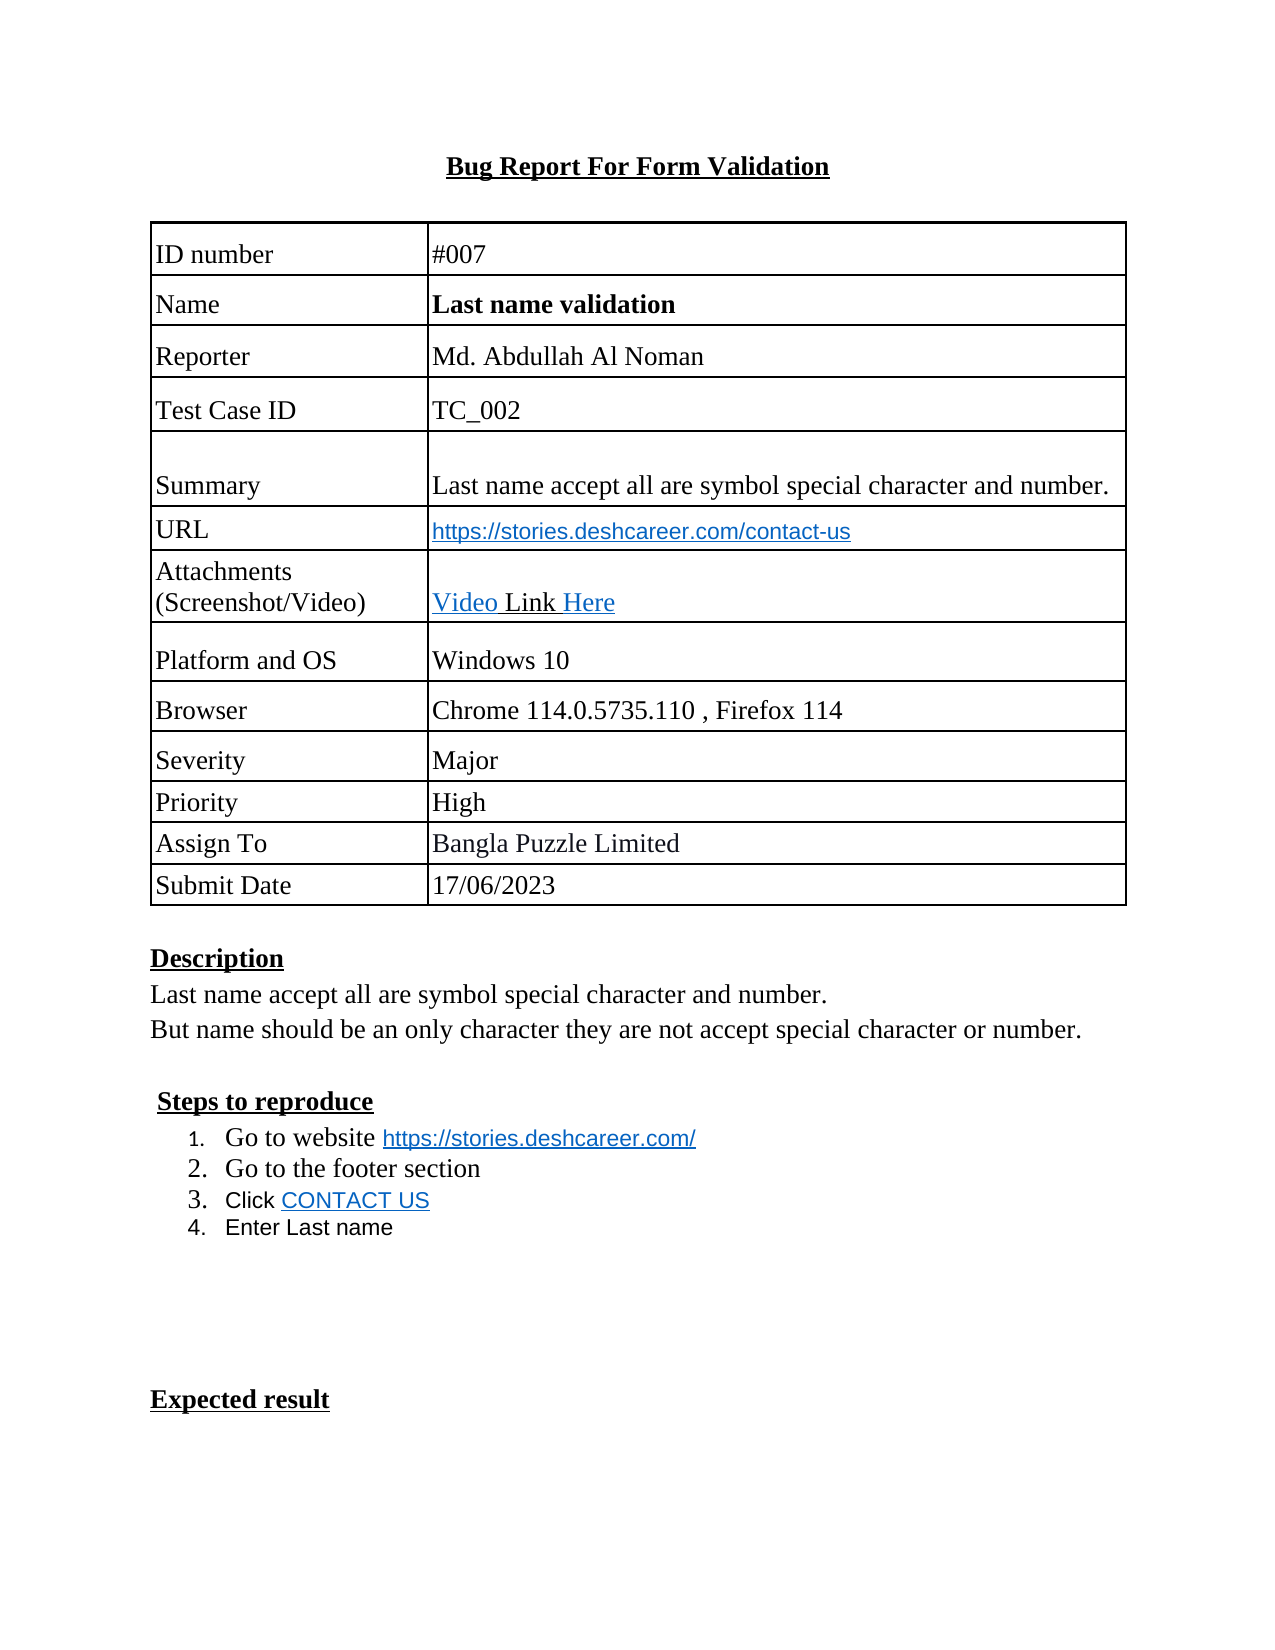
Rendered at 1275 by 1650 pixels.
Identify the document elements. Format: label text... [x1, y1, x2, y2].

text But name should be an only character they are not accept special character or number. [150, 1013, 1125, 1045]
table_cell Name [152, 276, 427, 323]
table_cell Test Case ID [152, 378, 427, 430]
table_cell Last name validation [429, 276, 1125, 323]
table_cell https://stories.deshcareer.com/contact-us [429, 507, 1125, 548]
table_cell Video Link Here [429, 551, 1125, 621]
table_cell Priority [152, 782, 427, 821]
table_cell Md. Abdullah Al Noman [429, 326, 1125, 376]
table_cell Chrome 114.0.5735.110 , Firefox 114 [429, 682, 1125, 729]
table_cell Submit Date [152, 865, 427, 904]
table_cell Severity [152, 732, 427, 779]
text Steps to reproduce [150, 1085, 1125, 1116]
table_cell Assign To [152, 823, 427, 863]
table_cell Browser [152, 682, 427, 729]
text Expected result [150, 1383, 1125, 1414]
text Description [150, 942, 1125, 973]
table_cell Reporter [152, 326, 427, 376]
table_header ID number [152, 224, 427, 273]
list Enter Last name [187, 1214, 1125, 1241]
table_cell Last name accept all are symbol special character and number. [429, 432, 1125, 505]
table_cell Bangla Puzzle Limited [429, 823, 1125, 863]
table_cell URL [152, 507, 427, 548]
list Click CONTACT US [187, 1183, 1125, 1214]
table_cell Attachments (Screenshot/Video) [152, 551, 427, 621]
table_header #007 [429, 224, 1125, 273]
table_cell 17/06/2023 [429, 865, 1125, 904]
text Bug Report For Form Validation [150, 150, 1125, 181]
table_cell High [429, 782, 1125, 821]
table_cell Platform and OS [152, 623, 427, 679]
list Go to website https://stories.deshcareer.com/ [187, 1121, 1125, 1152]
table_cell Windows 10 [429, 623, 1125, 679]
table_cell TC_002 [429, 378, 1125, 430]
table_cell Major [429, 732, 1125, 779]
list Go to the footer section [187, 1152, 1125, 1183]
table_cell Summary [152, 432, 427, 505]
text Last name accept all are symbol special character and number. [150, 978, 1125, 1009]
